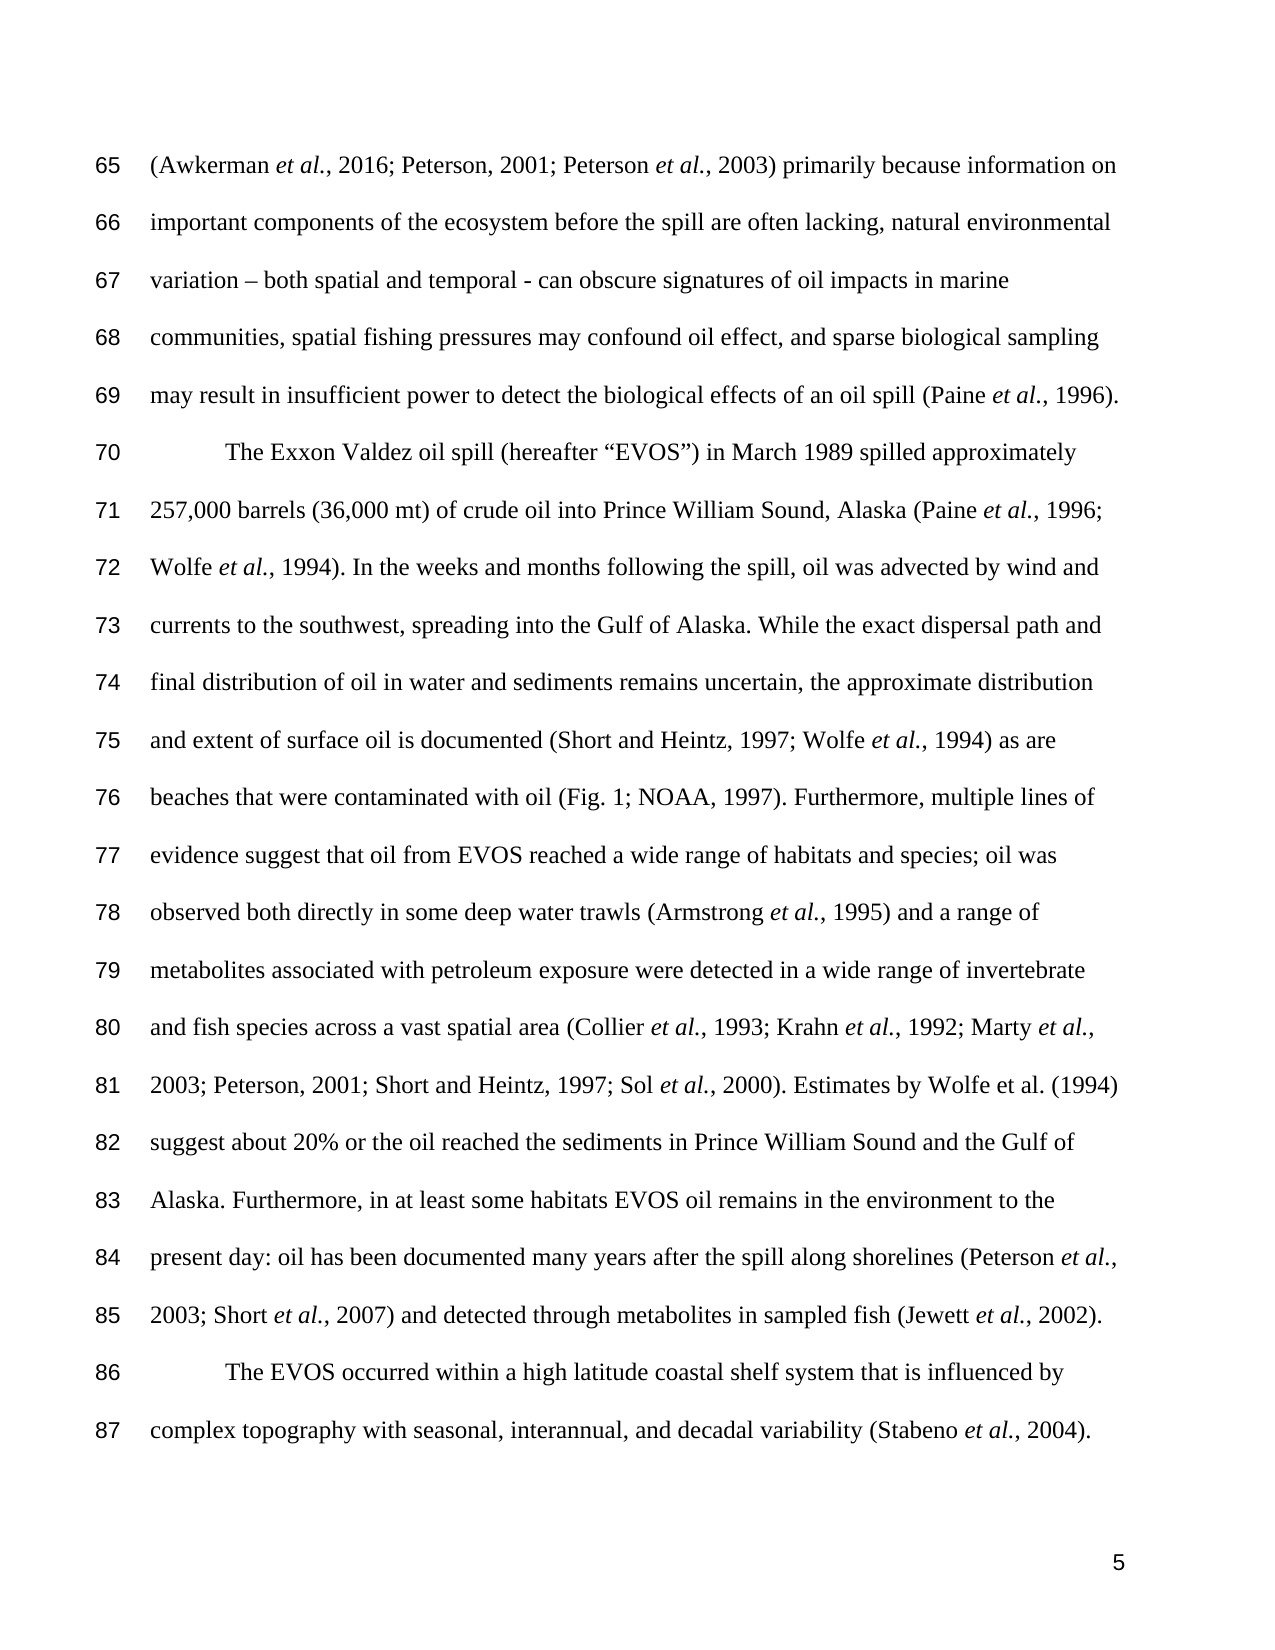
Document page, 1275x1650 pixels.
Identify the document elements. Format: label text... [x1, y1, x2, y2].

text The Exxon Valdez oil spill (hereafter “EVOS”) in March 1989 spilled approximately 257,000 barrels (36,000 mt) of crude oil into Prince William Sound, Alaska (Paine et al., 1996; Wolfe et al., 1994). In the weeks and months following the spill, oil was advected by wind and currents to the southwest, spreading into the Gulf of Alaska. While the exact dispersal path and final distribution of oil in water and sediments remains uncertain, the approximate distribution and extent of surface oil is documented (Short and Heintz, 1997; Wolfe et al., 1994) as are beaches that were contaminated with oil (Fig. 1; NOAA, 1997). Furthermore, multiple lines of evidence suggest that oil from EVOS reached a wide range of habitats and species; oil was observed both directly in some deep water trawls (Armstrong et al., 1995) and a range of metabolites associated with petroleum exposure were detected in a wide range of invertebrate and fish species across a vast spatial area [150, 437, 1125, 1329]
